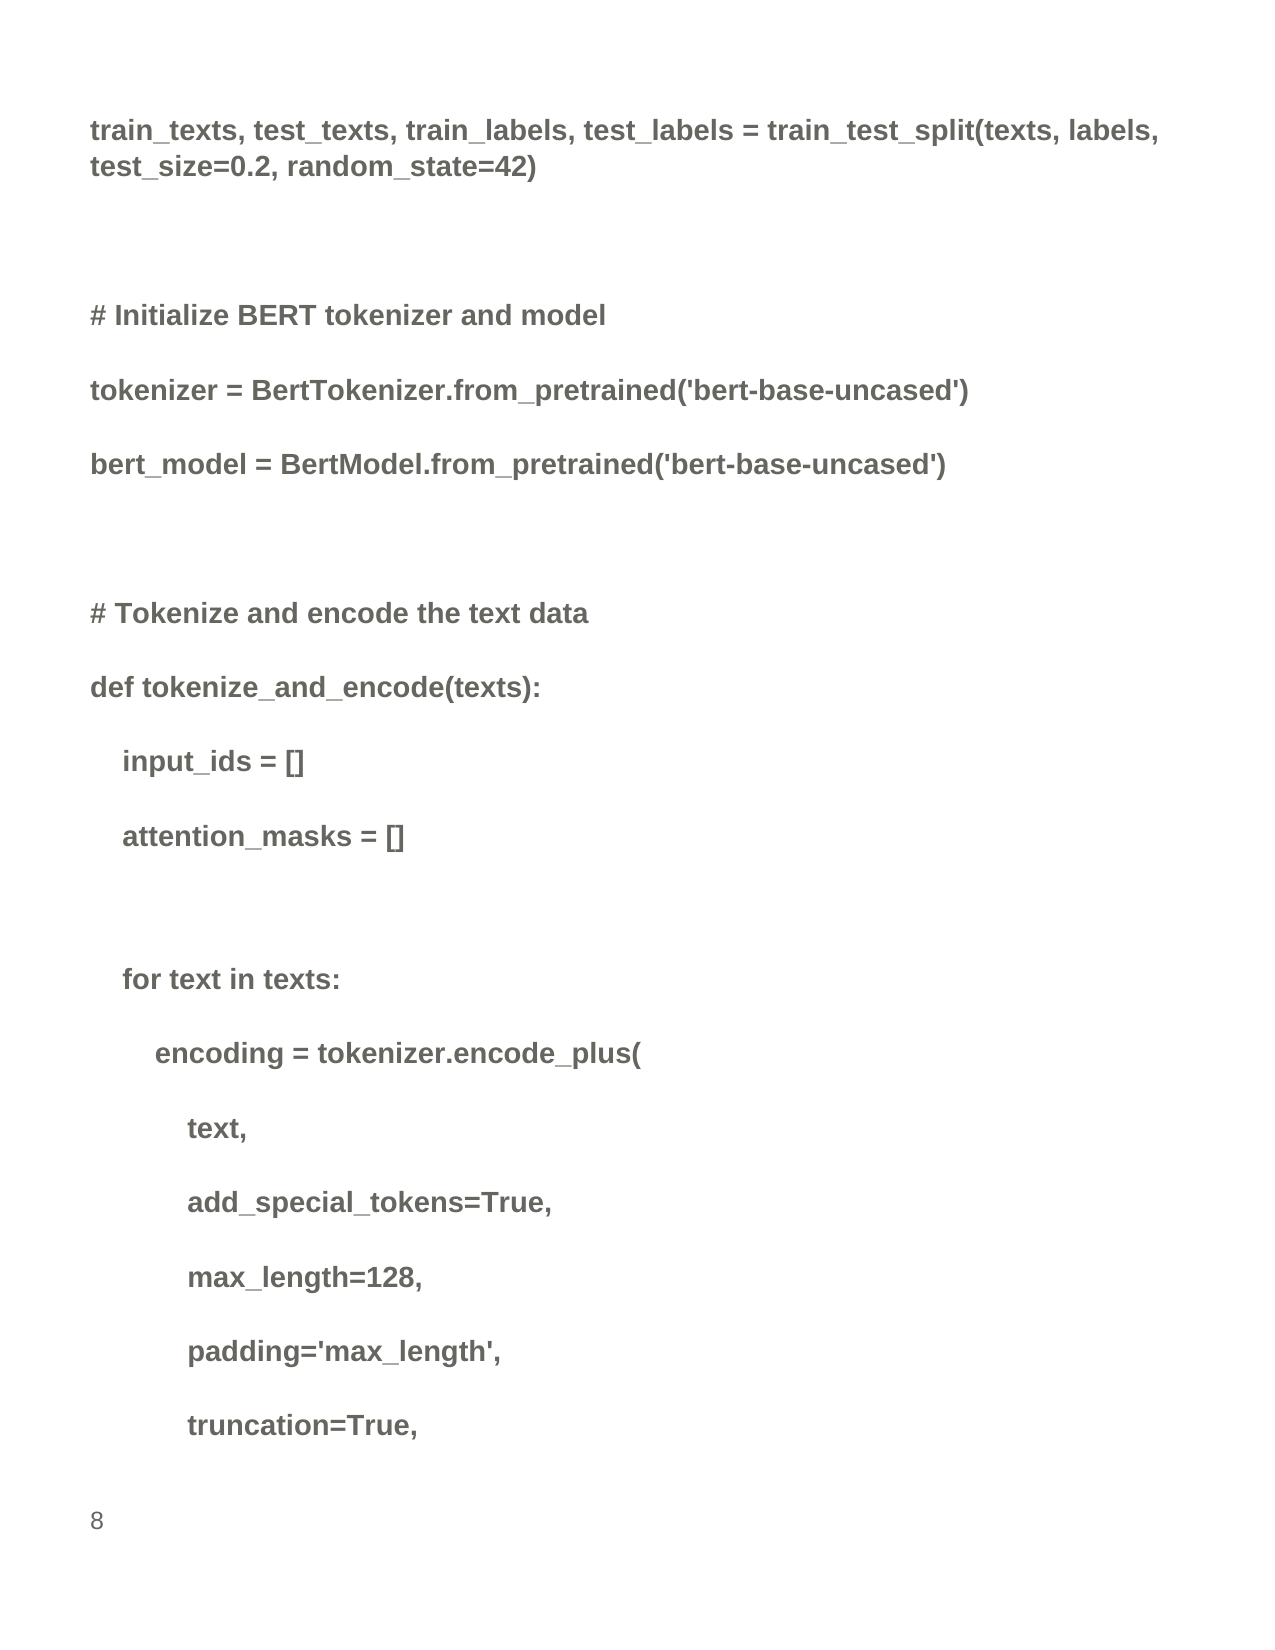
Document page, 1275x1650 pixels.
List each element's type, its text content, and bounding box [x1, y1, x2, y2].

text text, [90, 1111, 1185, 1144]
text # Initialize BERT tokenizer and model [90, 298, 1185, 332]
text def tokenize_and_encode(texts): [90, 670, 1185, 703]
text # Tokenize and encode the text data [90, 596, 1185, 629]
text encoding = tokenizer.encode_plus( [90, 1037, 1185, 1070]
text train_texts, test_texts, train_labels, test_labels = train_test_split(texts, labels, test_size=0.2, random_state=42) [90, 112, 1185, 183]
text tokenizer = BertTokenizer.from_pretrained('bert-base-uncased') [90, 372, 1185, 406]
text attention_masks = [] [90, 819, 1185, 852]
text padding='max_length', [90, 1334, 1185, 1368]
text add_special_tokens=True, [90, 1185, 1185, 1219]
text bert_model = BertModel.from_pretrained('bert-base-uncased') [90, 447, 1185, 480]
text max_length=128, [90, 1260, 1185, 1293]
text for text in texts: [90, 962, 1185, 996]
text input_ids = [] [90, 744, 1185, 778]
text truncation=True, [90, 1408, 1185, 1442]
